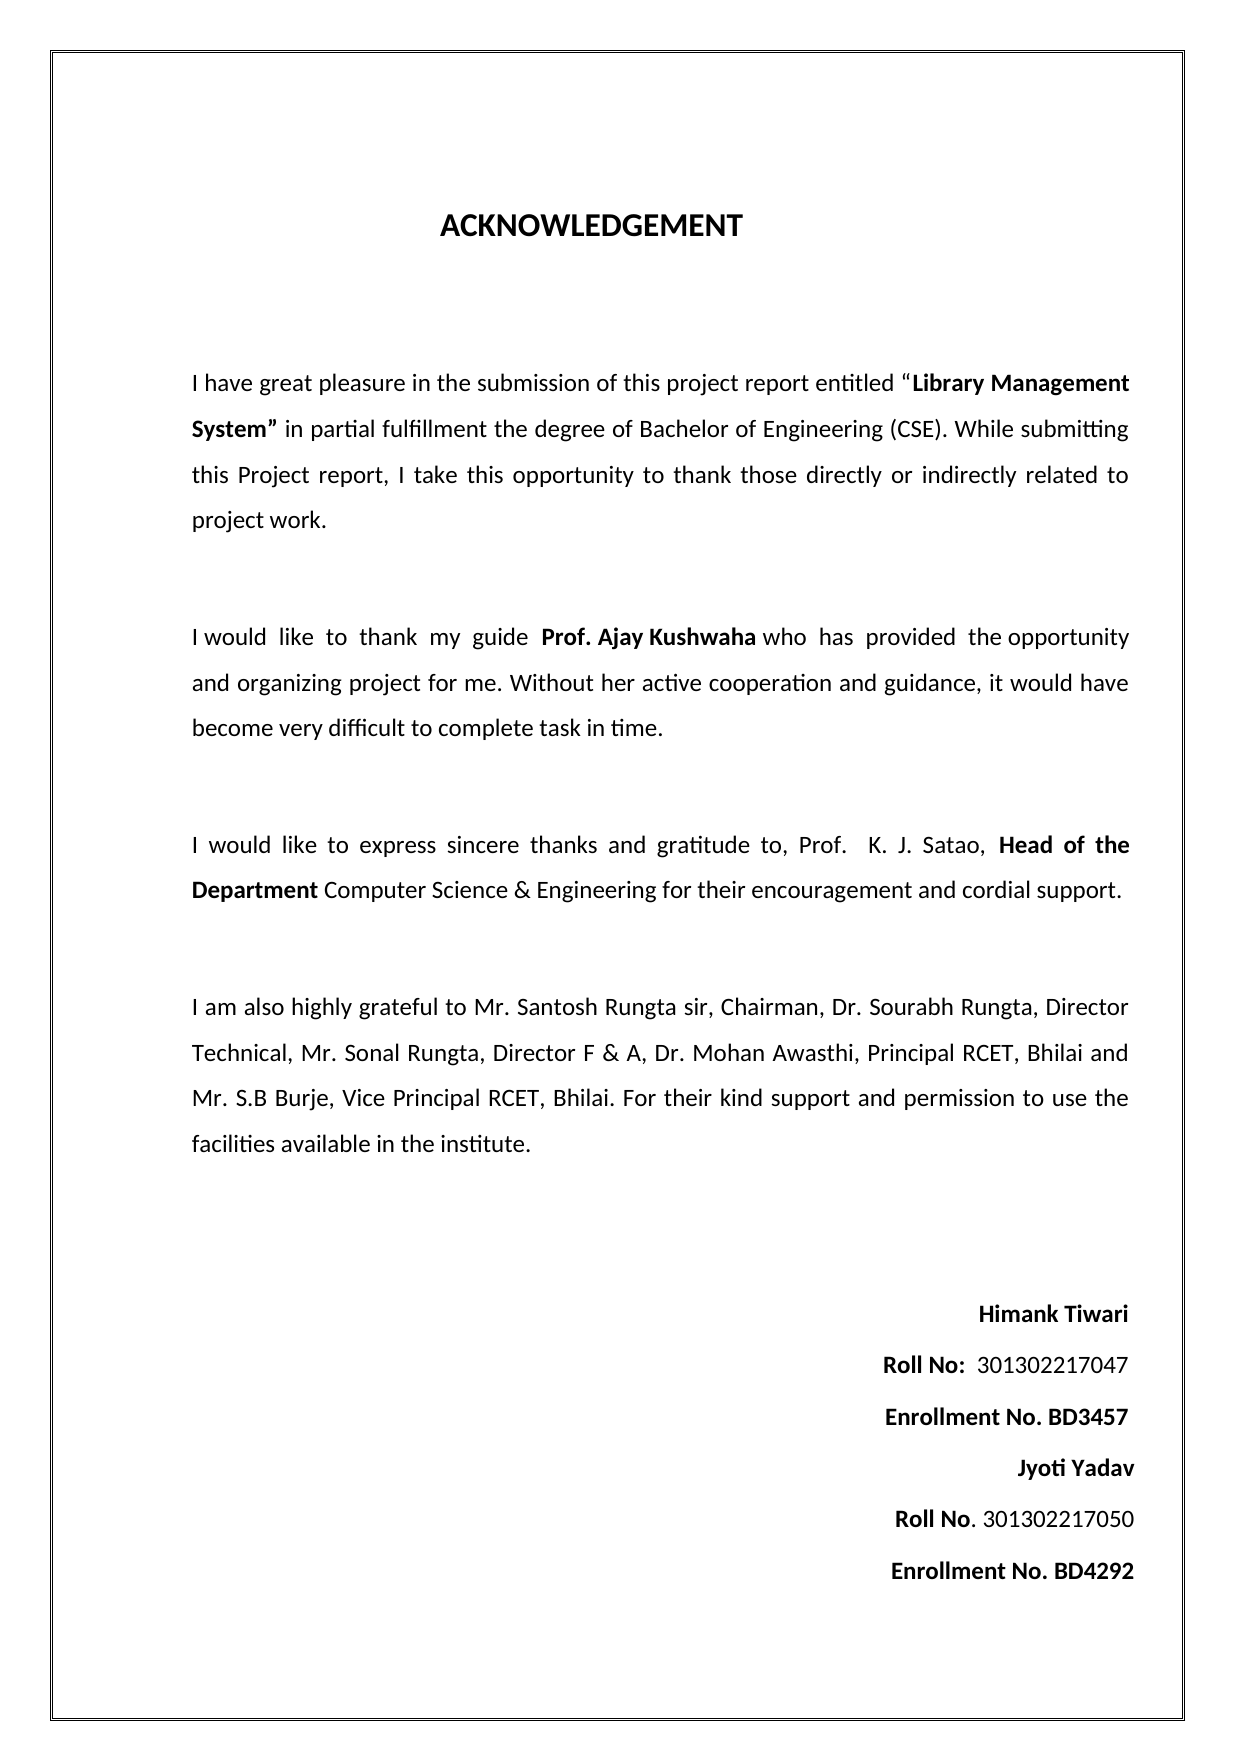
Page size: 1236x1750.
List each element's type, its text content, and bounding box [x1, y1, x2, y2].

text Roll No. 301302217050 [103, 1503, 1134, 1534]
text I would like to thank my guide Prof. Ajay Kushwaha who has provided the opportunity and organizing project for me. Without her active cooperation and guidance, it would have become very difficult to complete task in time. [192, 621, 1130, 743]
text Jyoti Yadav [103, 1452, 1134, 1483]
text ACKNOWLEDGEMENT [440, 204, 1136, 245]
text Himank Tiwari [103, 1298, 1128, 1329]
text Enrollment No. BD4292 [103, 1555, 1134, 1585]
text I have great pleasure in the submission of this project report entitled “Library Management System” in partial fulfillment the degree of Bachelor of Engineering (CSE). While submitting this Project report, I take this opportunity to thank those directly or indirectly related to project work. [192, 367, 1130, 535]
text I would like to express sincere thanks and gratitude to, Prof. K. J. Satao, Head of the Department Computer Science & Engineering for their encouragement and cordial support. [192, 829, 1130, 905]
text I am also highly grateful to Mr. Santosh Rungta sir, Chairman, Dr. Sourabh Rungta, Director Technical, Mr. Sonal Rungta, Director F & A, Dr. Mohan Awasthi, Principal RCET, Bhilai and Mr. S.B Burje, Vice Principal RCET, Bhilai. For their kind support and permission to use the facilities available in the institute. [192, 991, 1130, 1159]
text Roll No: 301302217047 [103, 1349, 1128, 1380]
text Enrollment No. BD3457 [778, 1401, 1128, 1431]
